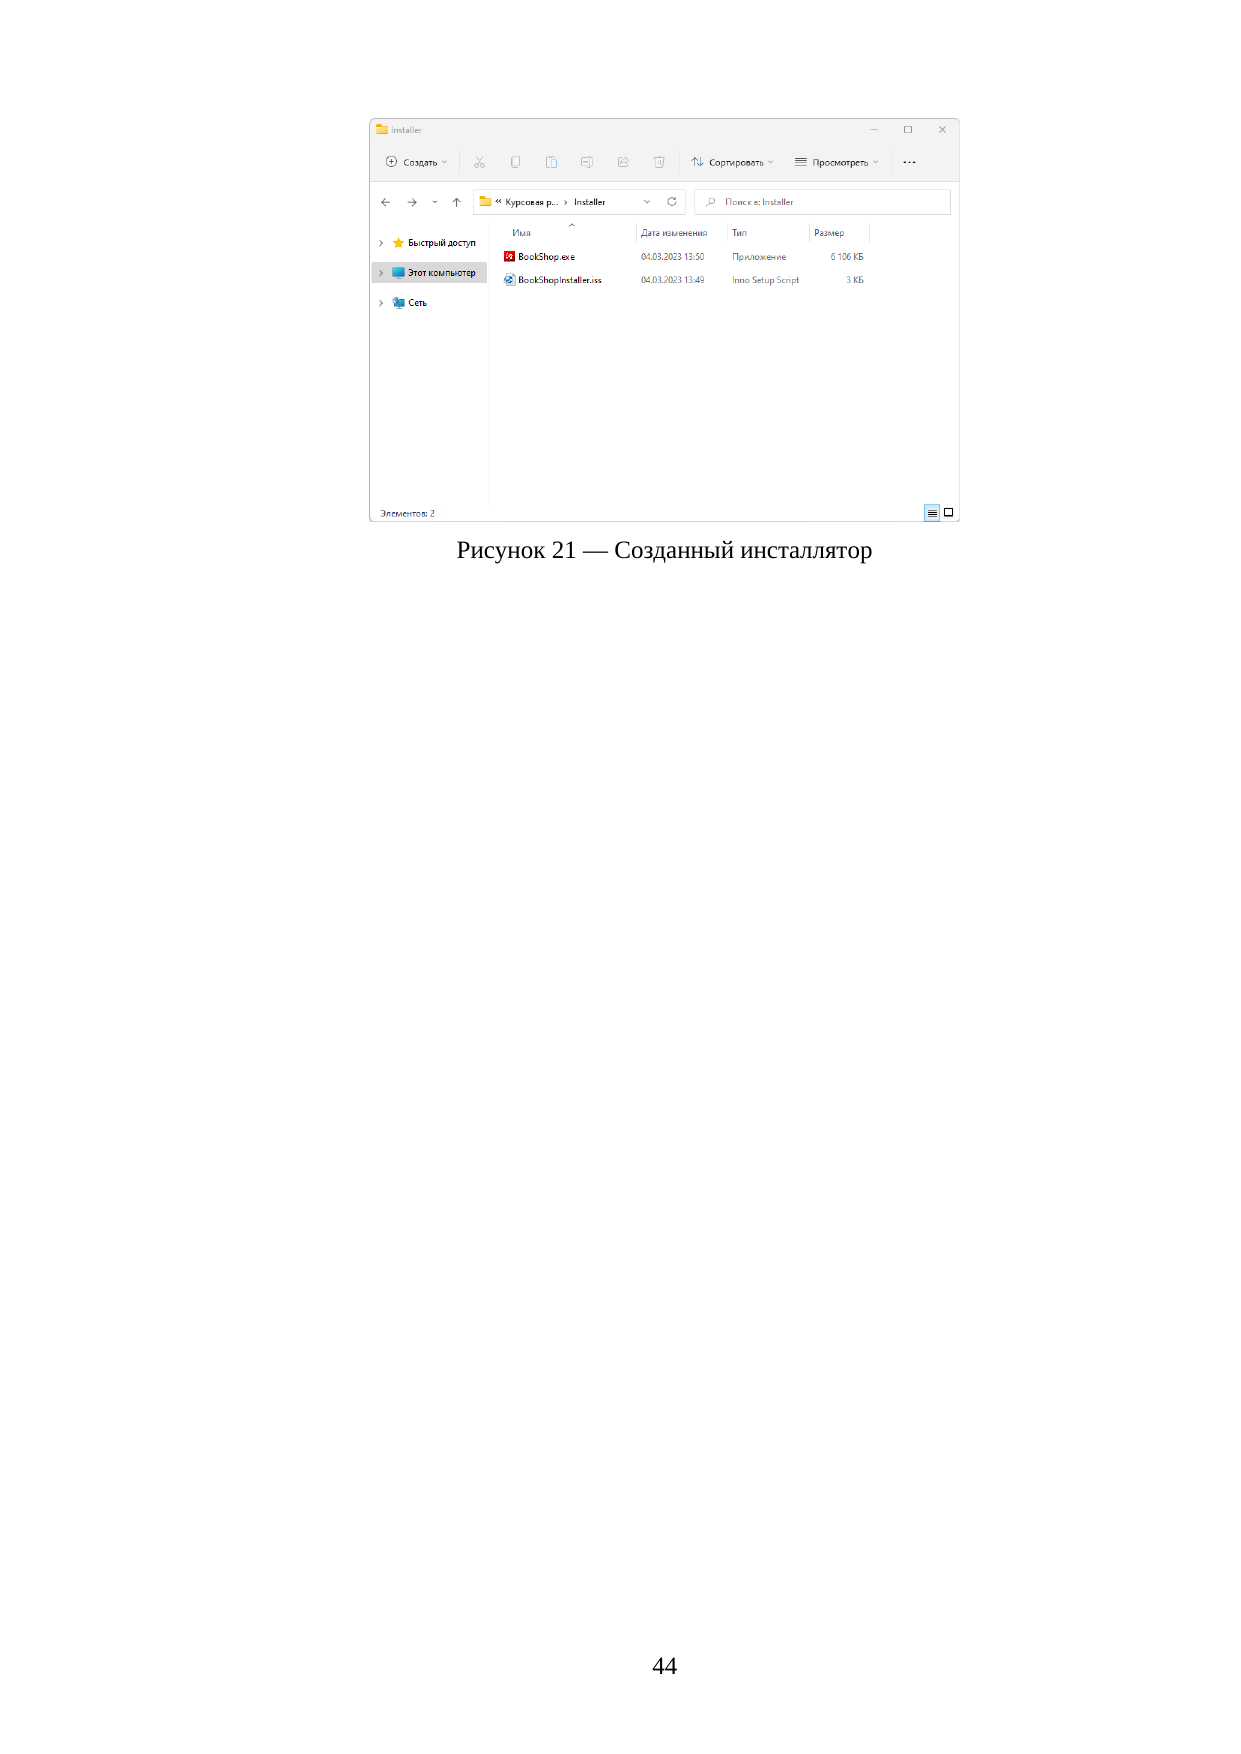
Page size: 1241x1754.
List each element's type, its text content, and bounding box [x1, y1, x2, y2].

text Рисунок 21 — Созданный инсталлятор [177, 536, 1152, 564]
picture [369, 118, 960, 522]
